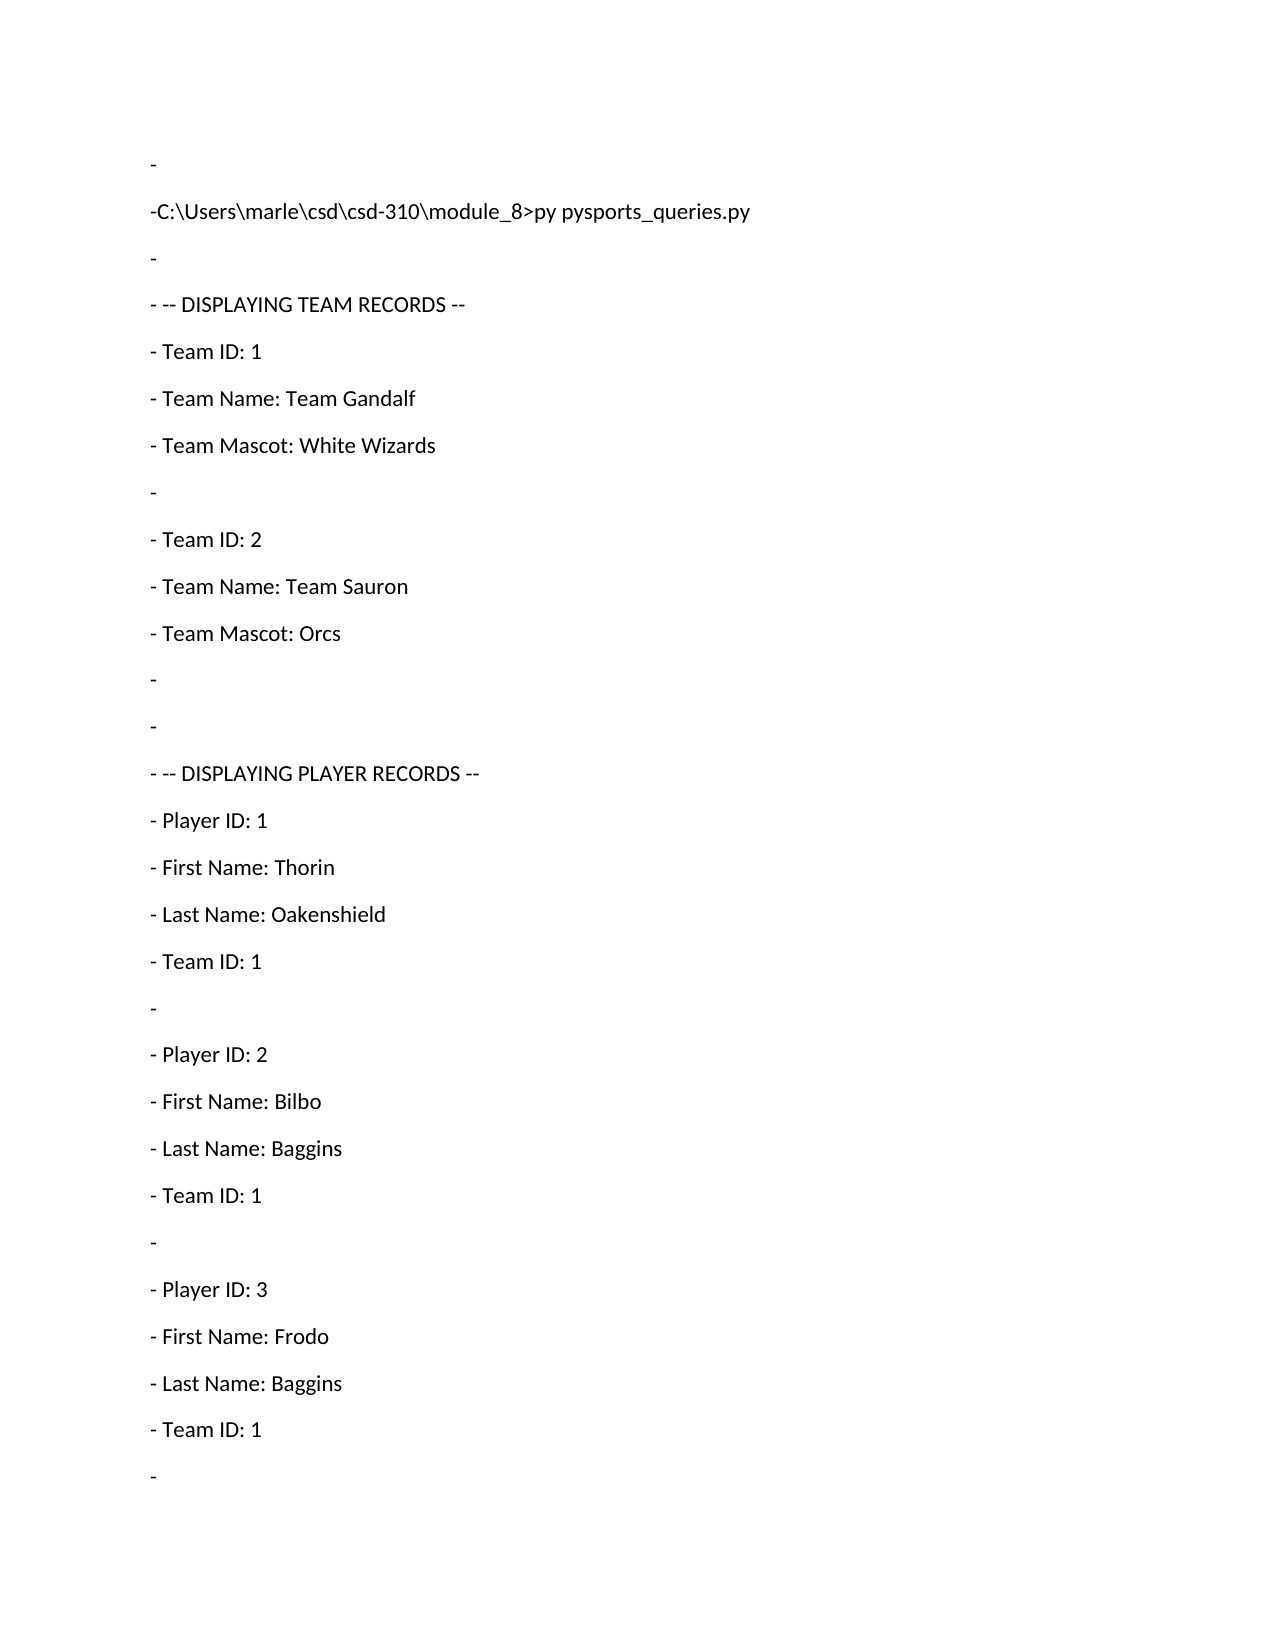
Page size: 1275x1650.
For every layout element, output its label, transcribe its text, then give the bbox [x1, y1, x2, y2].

text - Player ID: 2 [150, 1041, 1125, 1069]
text - Player ID: 1 [150, 806, 1125, 834]
text -C:\Users\marle\csd\csd-310\module_8>py pysports_queries.py [150, 197, 1125, 225]
text - [150, 1462, 1125, 1491]
text - [150, 666, 1125, 694]
text - -- DISPLAYING TEAM RECORDS -- [150, 291, 1125, 319]
text - Team ID: 1 [150, 947, 1125, 975]
text - [150, 150, 1125, 178]
text - First Name: Thorin [150, 853, 1125, 881]
text - [150, 1228, 1125, 1256]
text - Last Name: Oakenshield [150, 900, 1125, 928]
text - Team Name: Team Sauron [150, 572, 1125, 600]
text - Team Mascot: White Wizards [150, 431, 1125, 459]
text - Team ID: 1 [150, 337, 1125, 366]
text - Player ID: 3 [150, 1275, 1125, 1303]
text - Team Name: Team Gandalf [150, 384, 1125, 412]
text - [150, 994, 1125, 1022]
text - [150, 244, 1125, 272]
text - [150, 478, 1125, 506]
text - Team ID: 2 [150, 525, 1125, 553]
text - [150, 712, 1125, 741]
text - First Name: Frodo [150, 1322, 1125, 1350]
text - First Name: Bilbo [150, 1087, 1125, 1116]
text - Team ID: 1 [150, 1416, 1125, 1444]
text - Last Name: Baggins [150, 1369, 1125, 1397]
text - Team ID: 1 [150, 1181, 1125, 1209]
text - -- DISPLAYING PLAYER RECORDS -- [150, 759, 1125, 787]
text - Team Mascot: Orcs [150, 619, 1125, 647]
text - Last Name: Baggins [150, 1134, 1125, 1162]
